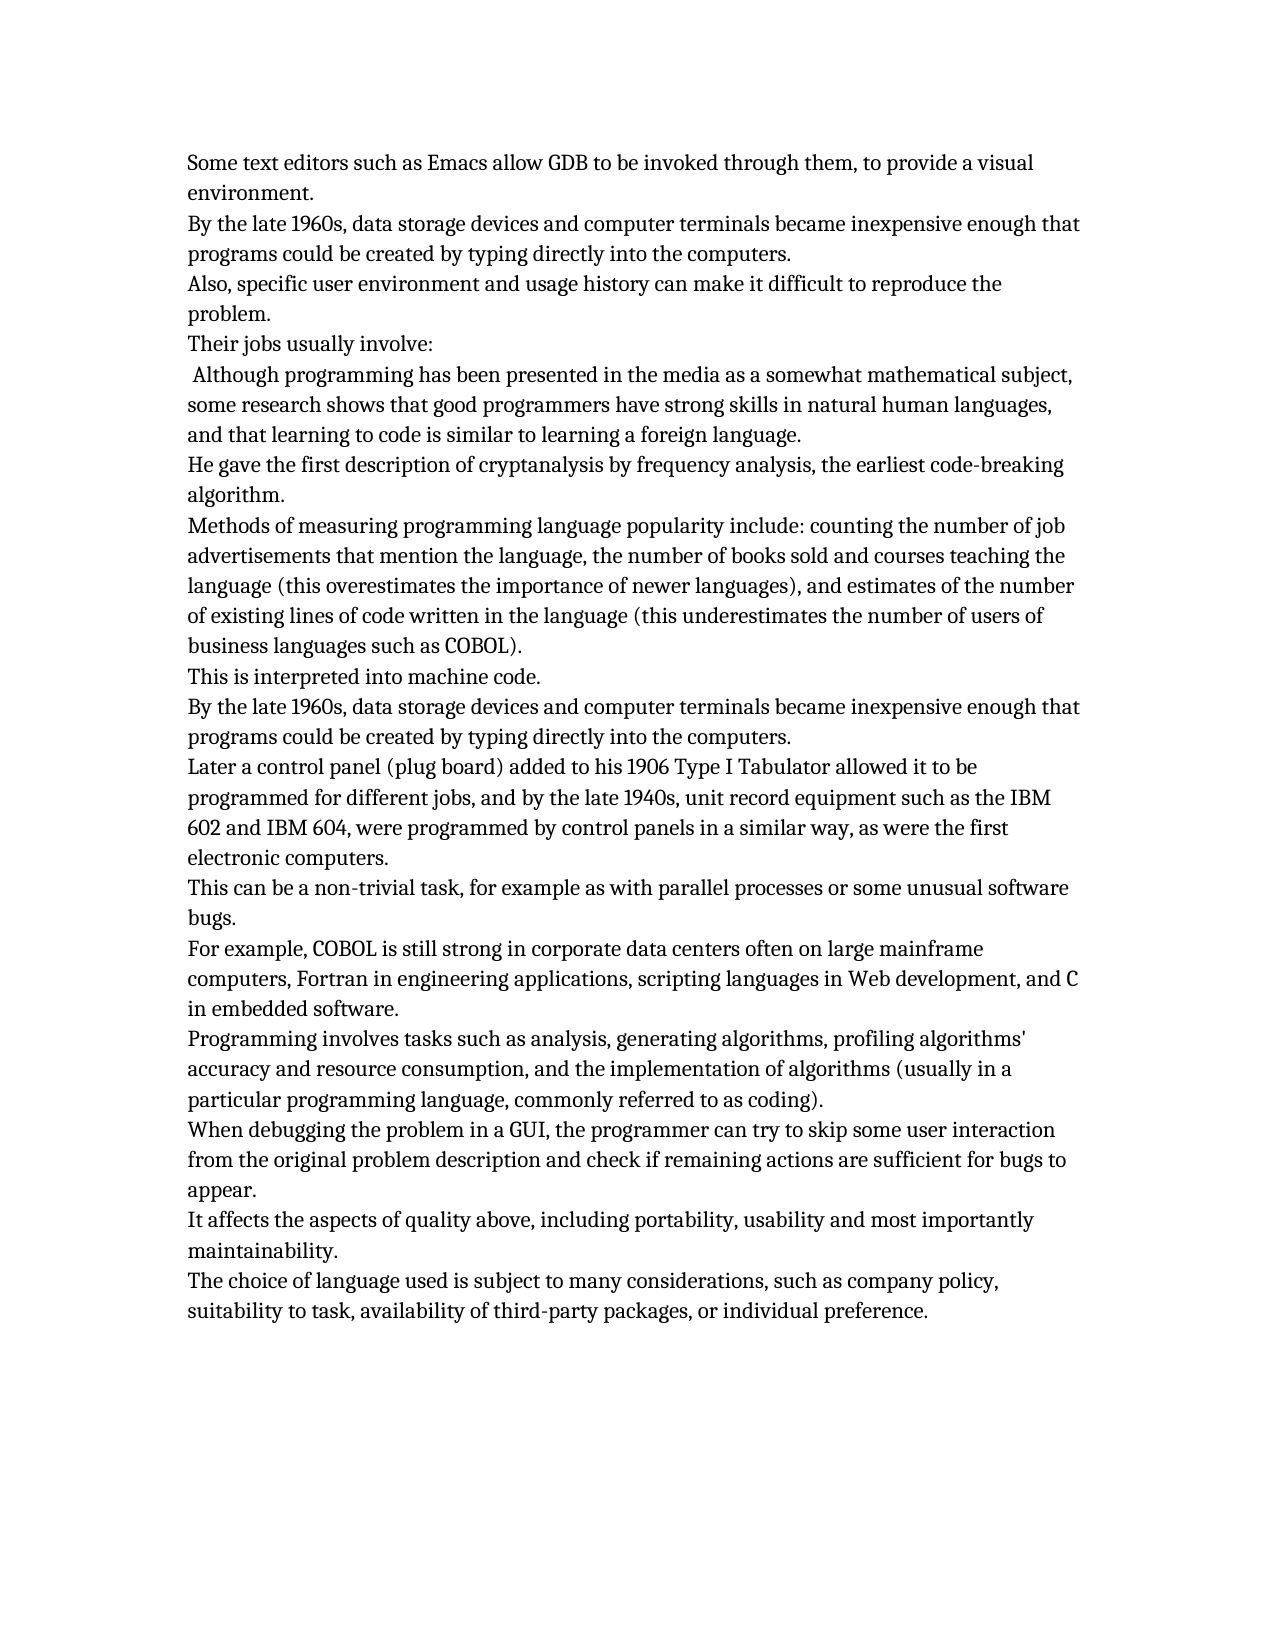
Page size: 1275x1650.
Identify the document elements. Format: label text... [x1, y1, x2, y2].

text Some text editors such as Emacs allow GDB to be invoked through them, to provide a visual environment. By the late 1960s, data storage devices and computer terminals became inexpensive enough that programs could be created by typing directly into the computers. Also, specific user environment and usage history can make it difficult to reproduce the problem. Their jobs usually involve: Although programming has been presented in the media as a somewhat mathematical subject, some research shows that good programmers have strong skills in natural human languages, and that learning to code is similar to learning a foreign language. He gave the first description of cryptanalysis by frequency analysis, the earliest code-breaking algorithm. Methods of measuring programming language popularity include: counting the number of job advertisements that mention the language, the number of books sold and courses teaching the language (this overestimates the importance of newer languages), and estimates of the number of existing lines of code written in the language (this underestimates the number of users of business languages such as COBOL). This is interpreted into machine code. By the late 1960s, data storage devices and computer terminals became inexpensive enough that programs could be created by typing directly into the computers. Later a control panel (plug board) added to his 1906 Type I Tabulator allowed it to be programmed for different jobs, and by the late 1940s, unit record equipment such as the IBM 602 and IBM 604, were programmed by control panels in a similar way, as were the first electronic computers. This can be a non-trivial task, for example as with parallel processes or some unusual software bugs. For example, COBOL is still strong in corporate data centers often on large mainframe computers, Fortran in engineering applications, scripting languages in Web development, and C in embedded software. Programming involves tasks such as analysis, generating algorithms, profiling algorithms' accuracy and resource consumption, and the implementation of algorithms (usually in a particular programming language, commonly referred to as coding). When debugging the problem in a GUI, the programmer can try to skip some user interaction from the original problem description and check if remaining actions are sufficient for bugs to appear. It affects the aspects of quality above, including portability, usability and most importantly maintainability. The choice of language used is subject to many considerations, such as company policy, suitability to task, availability of third-party packages, or individual preference. [187, 150, 1087, 1324]
